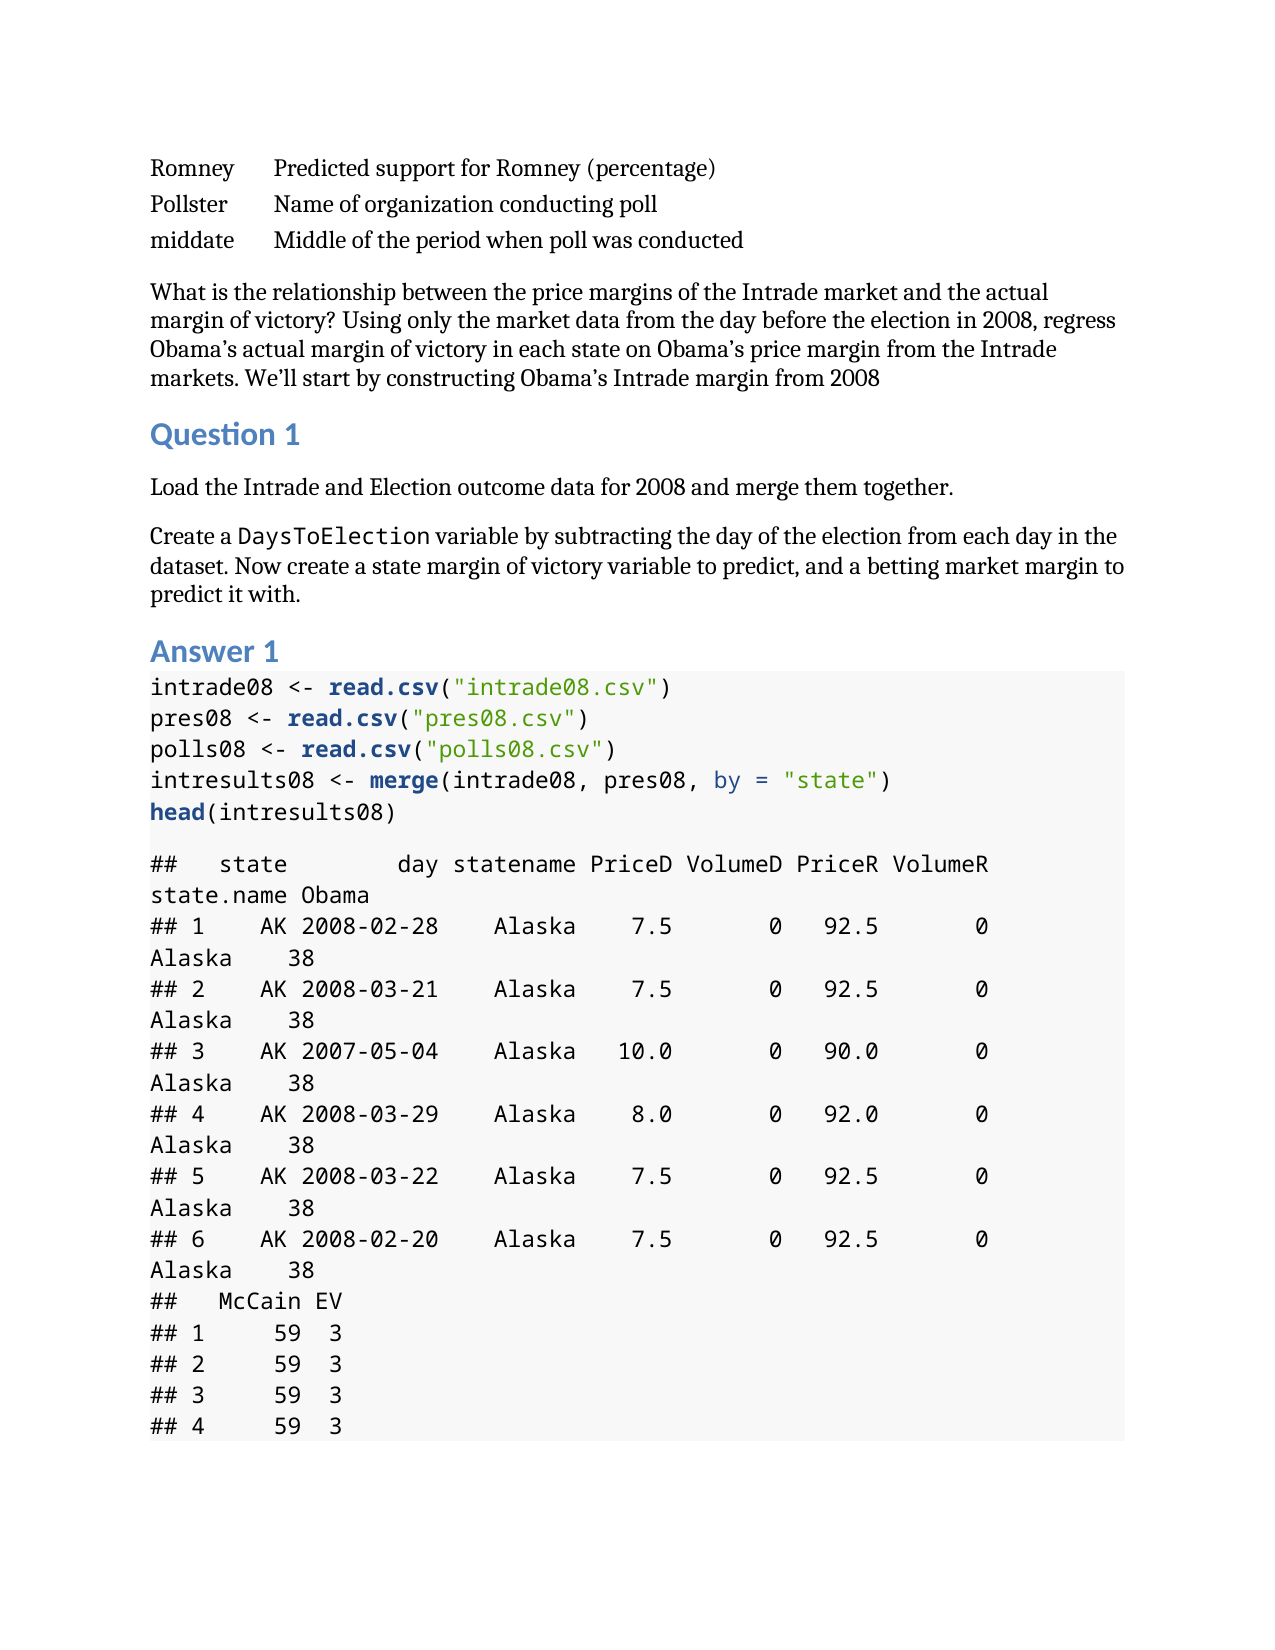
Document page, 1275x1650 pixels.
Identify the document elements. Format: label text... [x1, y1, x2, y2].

table_cell Predicted support for Romney (percentage) [262, 150, 873, 186]
text Load the Intrade and Election outcome data for 2008 and merge them together. [150, 473, 1125, 502]
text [150, 848, 1125, 1441]
table_cell middate [139, 223, 262, 259]
subtitle Question 1 [150, 413, 1125, 454]
table_cell Pollster [139, 186, 262, 222]
table_cell Romney [139, 150, 262, 186]
text What is the relationship between the price margins of the Intrade market and the actual margin of victory? Using only the market data from the day before the election in 2008, regress Obama’s actual margin of victory in each state on Obama’s price margin from the Intrade markets. We’ll start by constructing Obama’s Intrade margin from 2008 [150, 277, 1125, 392]
text intrade08 <- read.csv("intrade08.csv") pres08 <- read.csv("pres08.csv") polls08 <- read.csv("polls08.csv") intresults08 <- merge(intrade08, pres08, by = "state") head(intresults08) [397, 671, 1125, 827]
subtitle Answer 1 [150, 630, 1125, 671]
table_cell Middle of the period when poll was conducted [262, 223, 873, 259]
text Create a DaysToElection variable by subtracting the day of the election from each day in the dataset. Now create a state margin of victory variable to predict, and a betting market margin to predict it with. [150, 520, 1125, 609]
table_cell Name of organization conducting poll [262, 186, 873, 222]
